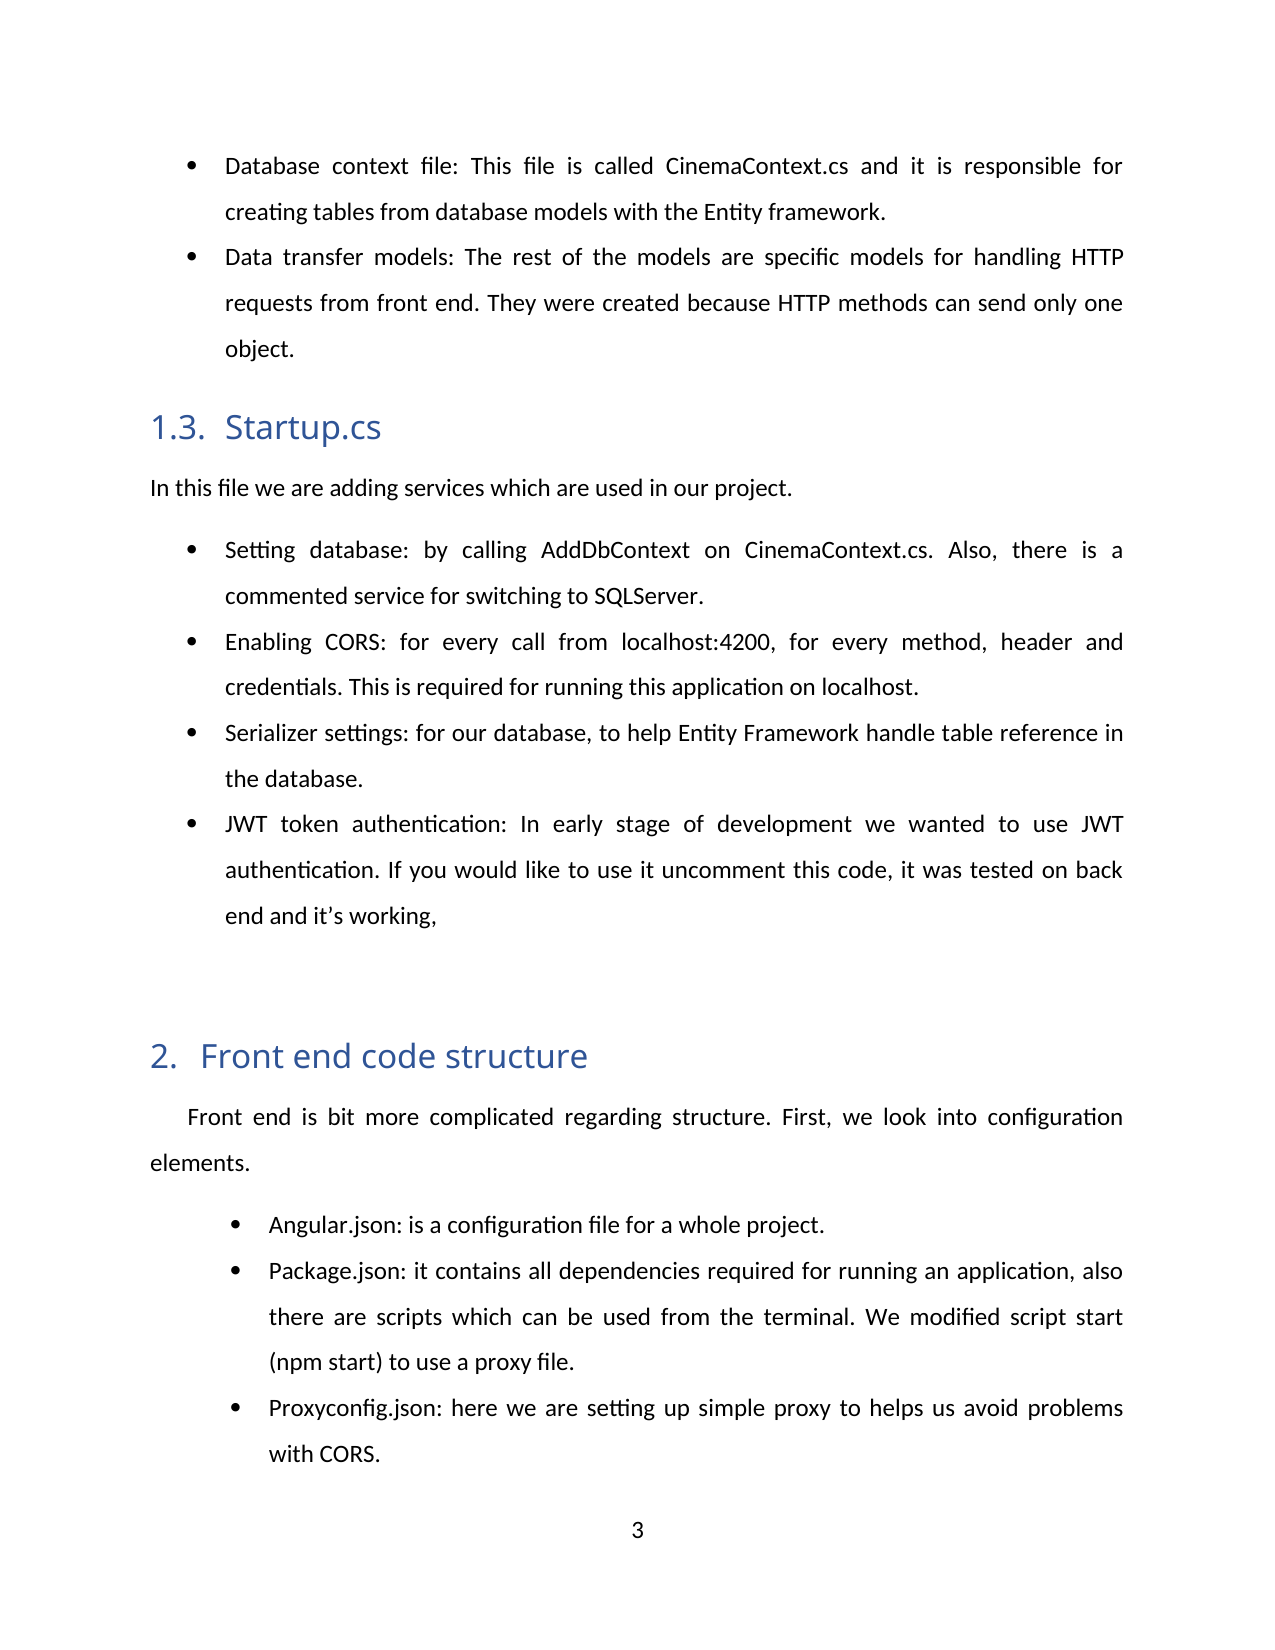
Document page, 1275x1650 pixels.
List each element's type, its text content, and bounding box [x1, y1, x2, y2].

list Data transfer models: The rest of the models are specific models for handling HTTP requests from front end. They were created because HTTP methods can send only one object. [187, 241, 1125, 363]
list Angular.json: is a configuration file for a whole project. [231, 1209, 1125, 1240]
list JWT token authentication: In early stage of development we wanted to use JWT authentication. If you would like to use it uncomment this code, it was tested on back end and it’s working, [187, 808, 1125, 931]
text Front end is bit more complicated regarding structure. First, we look into configuration elements. [150, 1101, 1125, 1177]
list Setting database: by calling AddDbContext on CinemaContext.cs. Also, there is a commented service for switching to SQLServer. [187, 534, 1125, 610]
list Proxyconfig.json: here we are setting up simple proxy to helps us avoid problems with CORS. [231, 1392, 1125, 1468]
list Serializer settings: for our database, to help Entity Framework handle table reference in the database. [187, 717, 1125, 793]
list Package.json: it contains all dependencies required for running an application, also there are scripts which can be used from the terminal. We modified script start (npm start) to use a proxy file. [231, 1255, 1125, 1377]
list Enabling CORS: for every call from localhost:4200, for every method, header and credentials. This is required for running this application on localhost. [187, 626, 1125, 702]
subtitle Front end code structure [150, 1033, 1125, 1078]
subtitle Startup.cs [150, 404, 1125, 449]
list Database context file: This file is called CinemaContext.cs and it is responsible for creating tables from database models with the Entity framework. [187, 150, 1125, 226]
text In this file we are adding services which are used in our project. [150, 472, 1125, 502]
